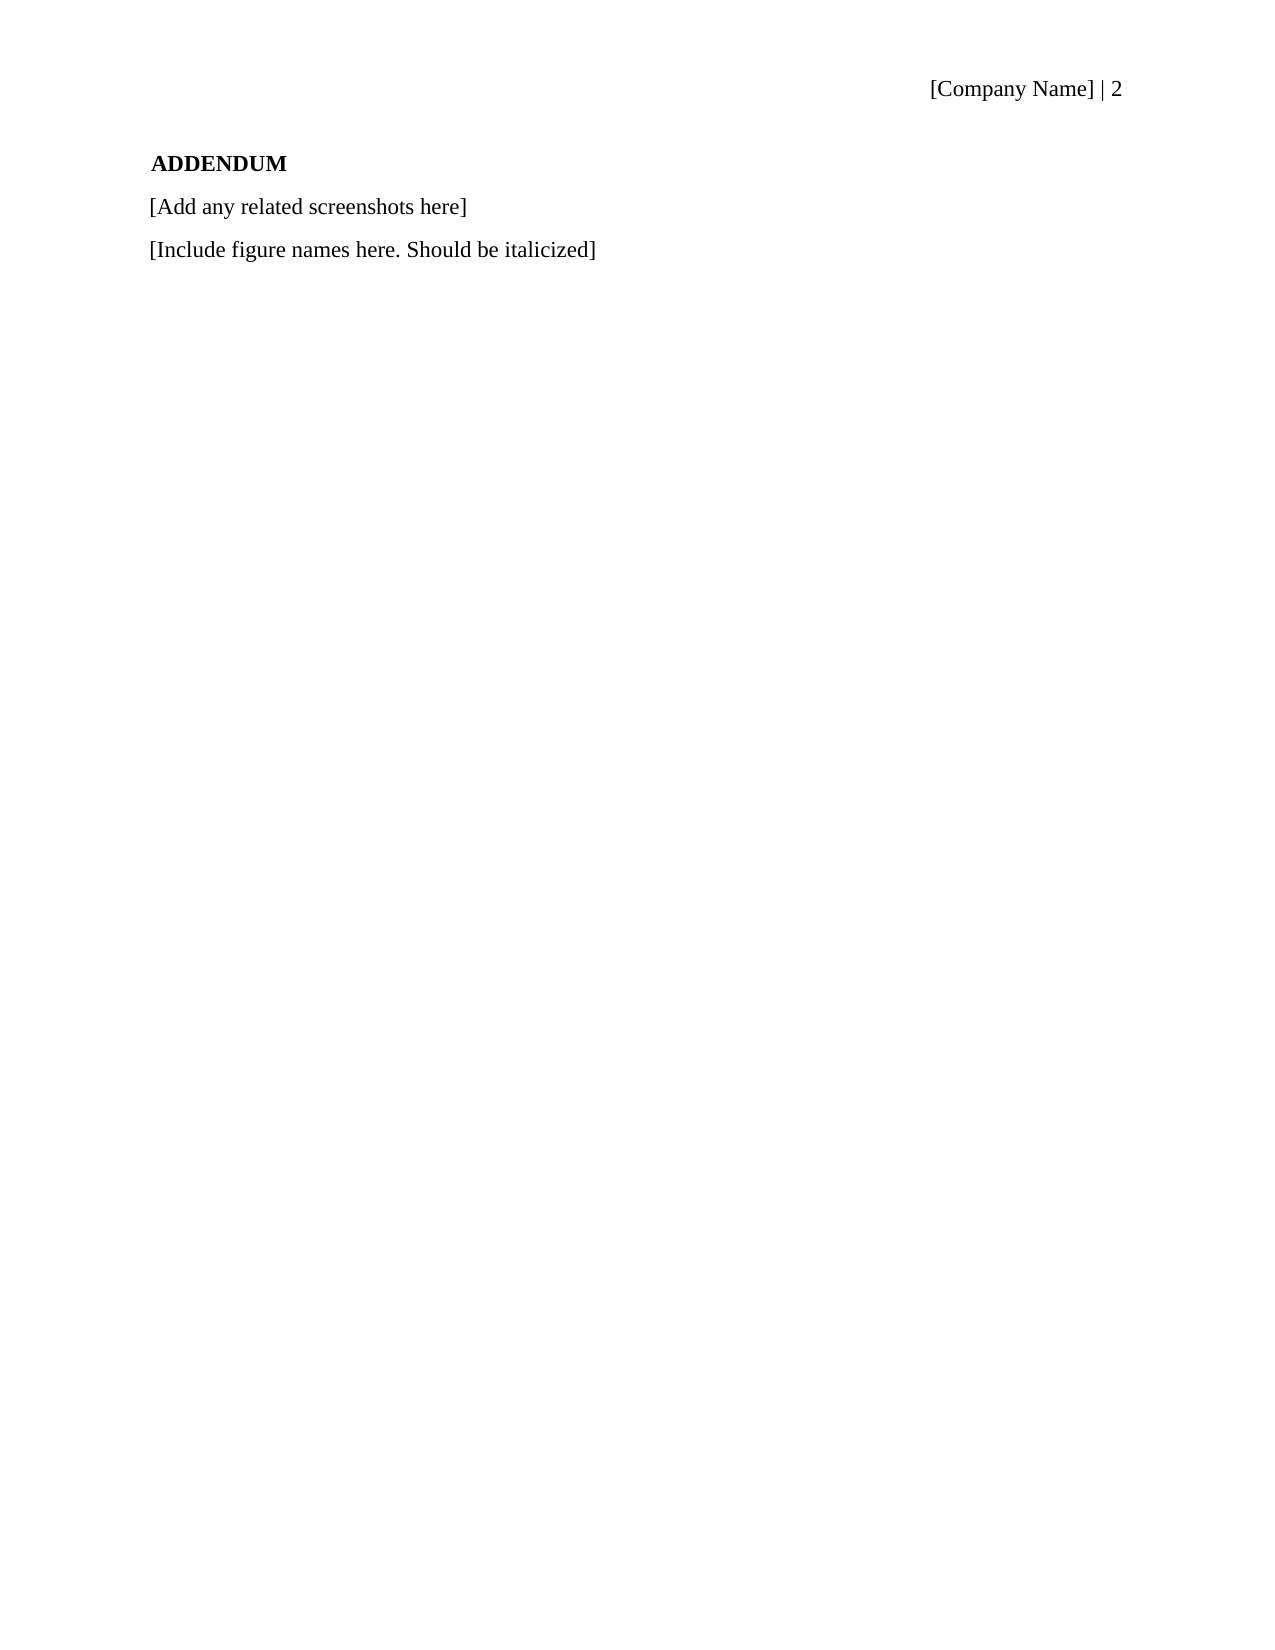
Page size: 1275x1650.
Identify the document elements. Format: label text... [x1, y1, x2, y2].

text ADDENDUM [151, 150, 1125, 176]
text [Add any related screenshots here] [149, 193, 1125, 220]
text [Include figure names here. Should be italicized] [149, 236, 1125, 262]
